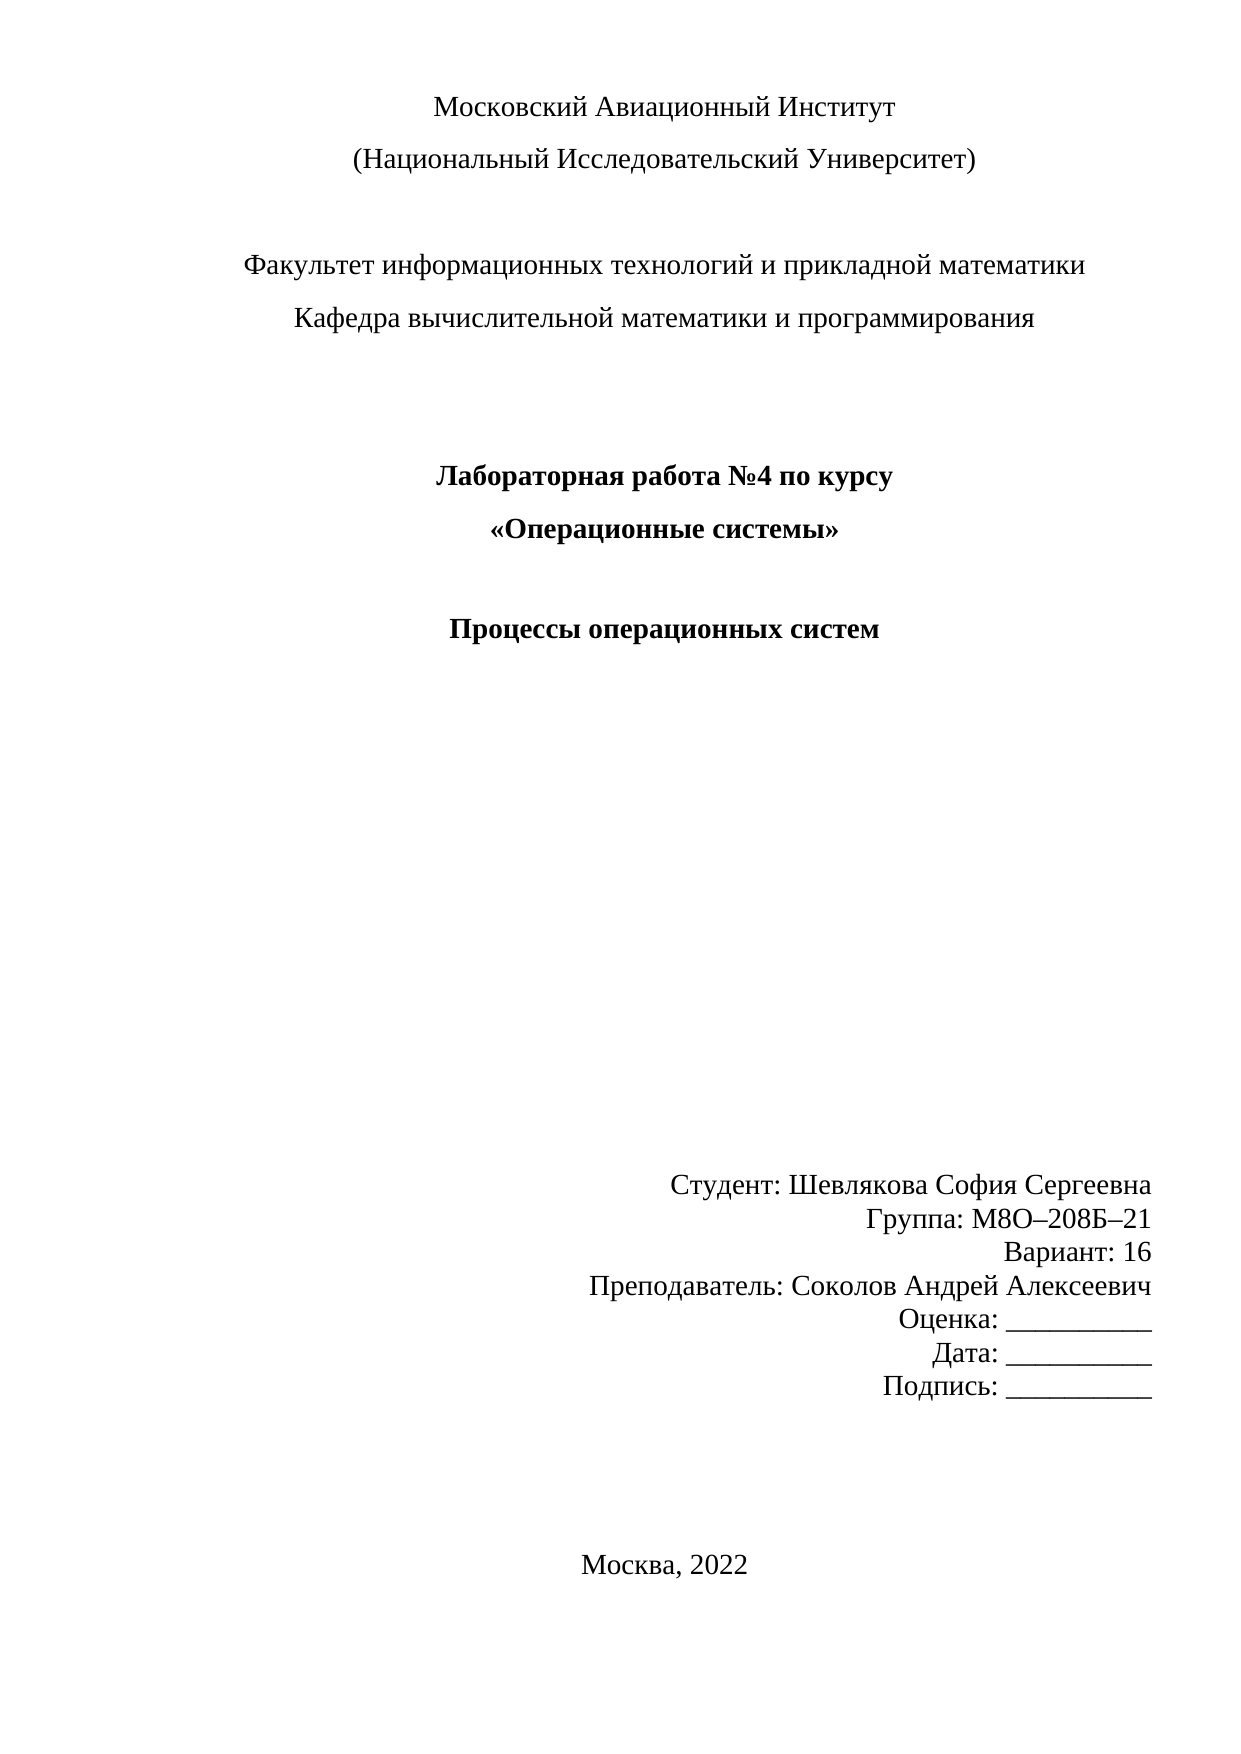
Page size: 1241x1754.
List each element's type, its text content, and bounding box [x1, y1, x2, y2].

text (Национальный Исследовательский Университет) [177, 141, 1152, 175]
text Оценка: __________ [177, 1301, 1152, 1335]
text Дата: __________ [177, 1335, 1152, 1368]
text Московский Авиационный Институт [177, 89, 1152, 122]
text Студент: Шевлякова София Сергеевна [177, 1167, 1152, 1201]
text Лабораторная работа №4 по курсу [177, 458, 1152, 492]
text Кафедра вычислительной математики и программирования [177, 300, 1152, 333]
text Группа: М8О–208Б–21 [767, 1201, 1152, 1234]
text Подпись: __________ [177, 1368, 1152, 1402]
text Преподаватель: Соколов Андрей Алексеевич [177, 1268, 1152, 1301]
text Вариант: 16 [767, 1234, 1152, 1268]
text Процессы операционных систем [177, 611, 1152, 645]
text Факультет информационных технологий и прикладной математики [177, 247, 1152, 281]
text Москва, 2022 [177, 1547, 1152, 1580]
text «Операционные системы» [177, 511, 1152, 545]
